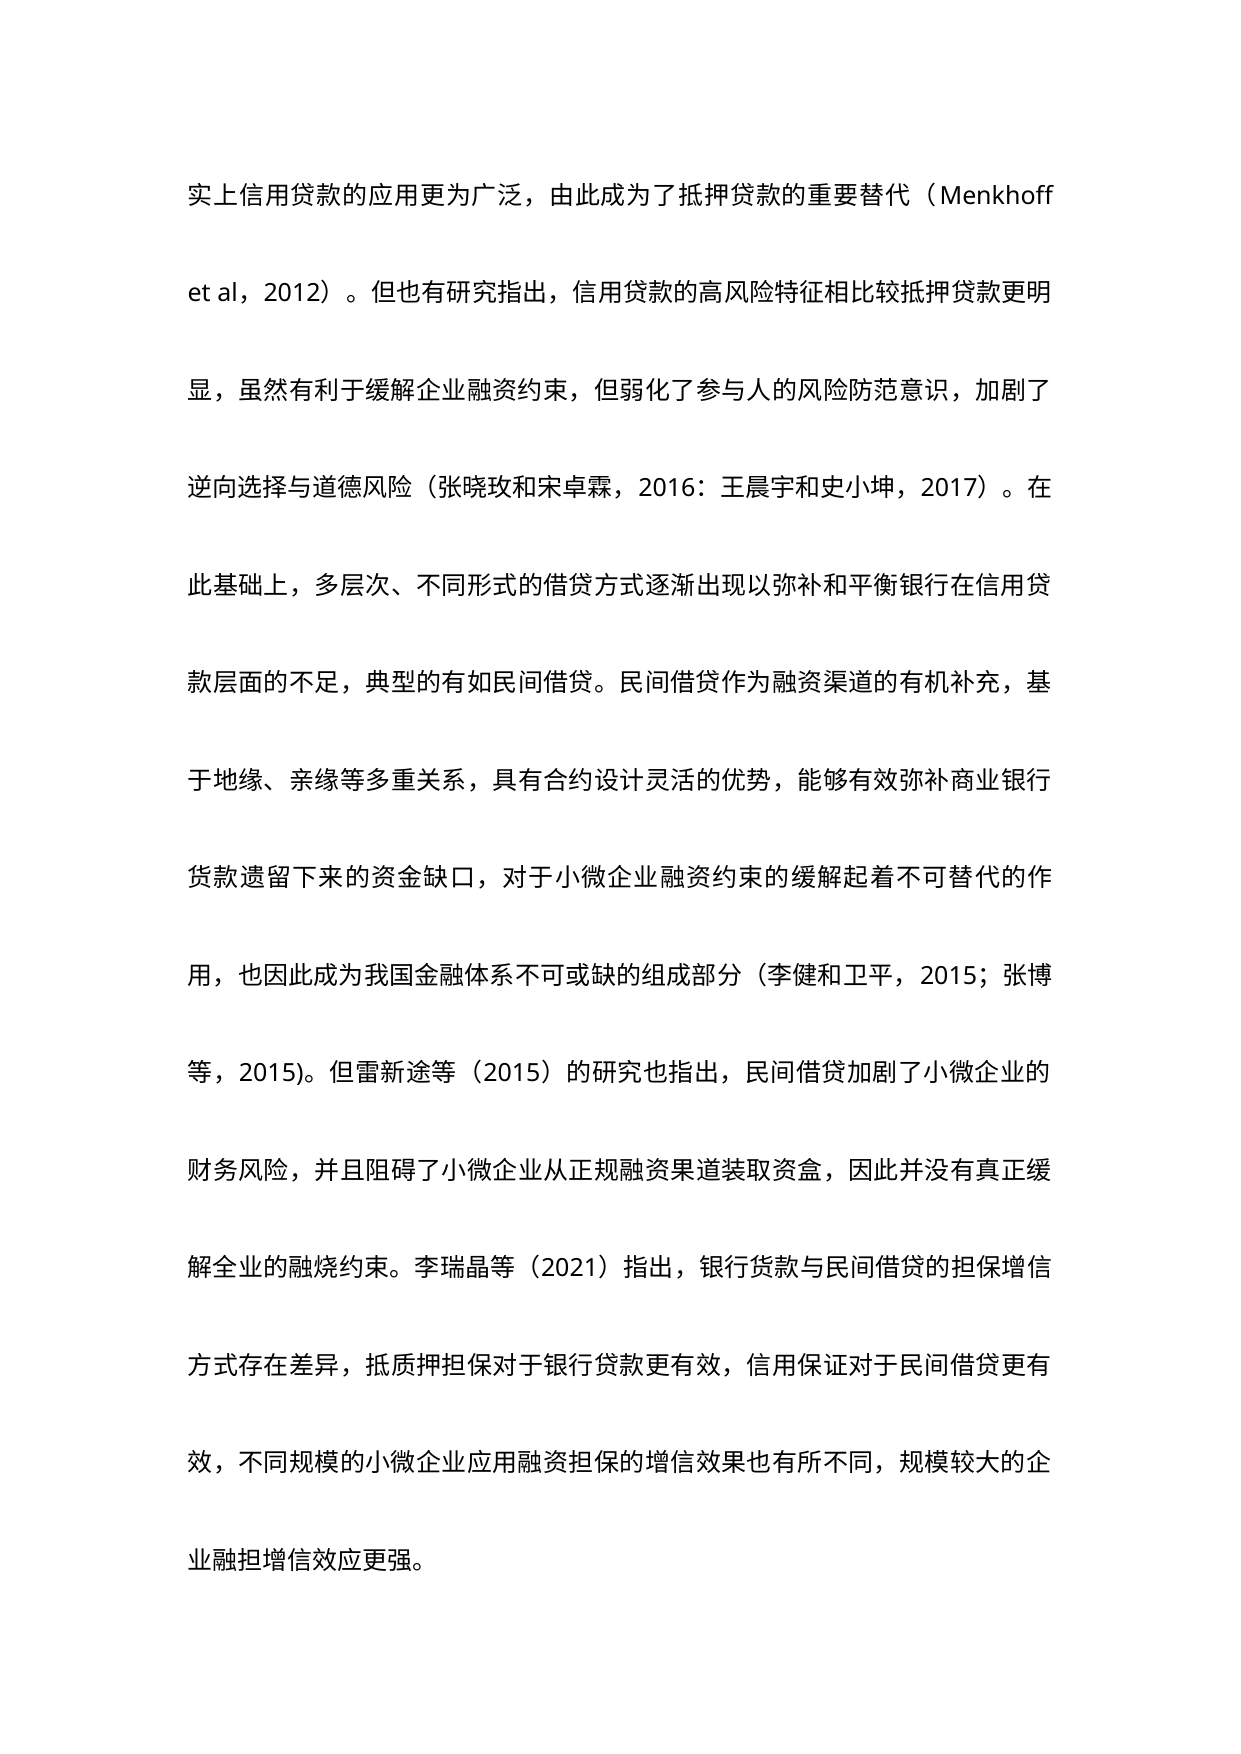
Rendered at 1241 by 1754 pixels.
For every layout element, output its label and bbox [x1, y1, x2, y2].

list [187, 162, 1053, 1592]
